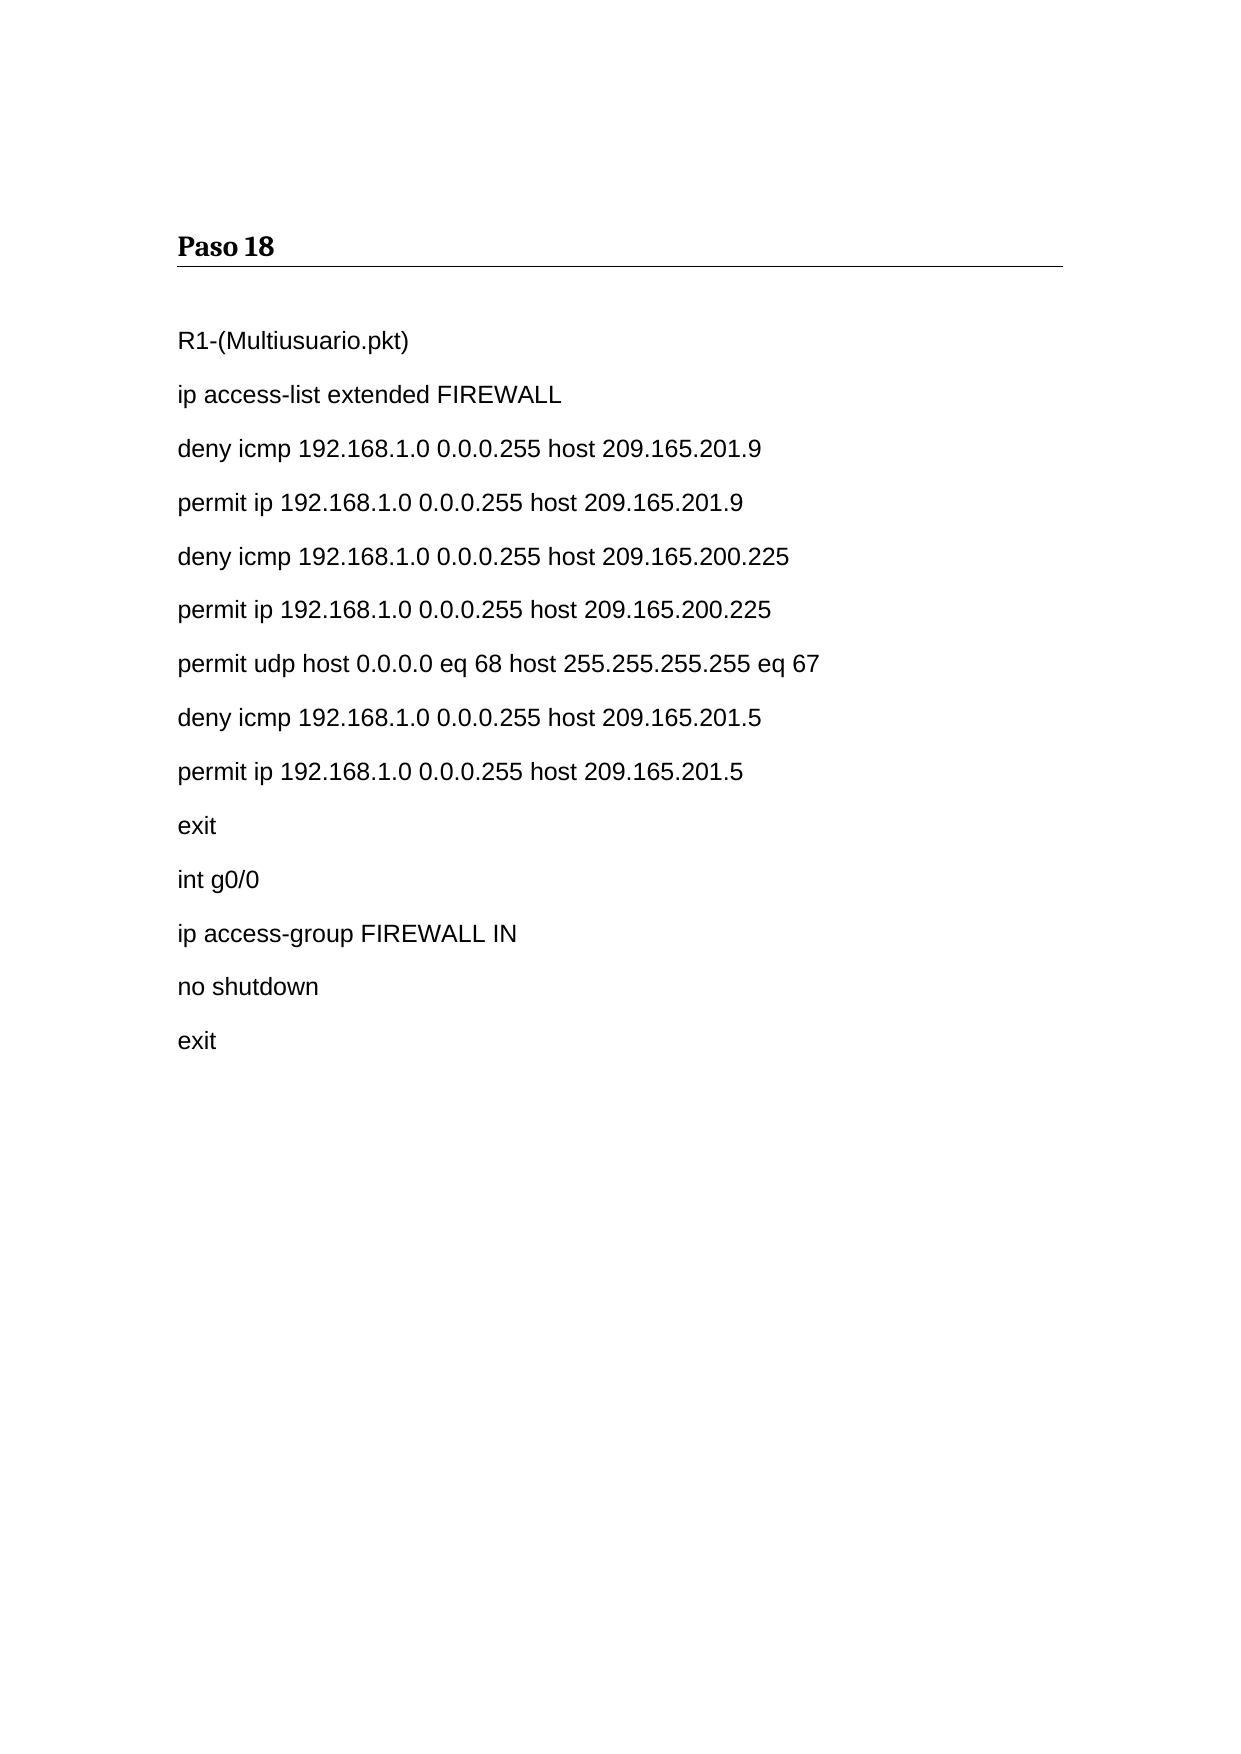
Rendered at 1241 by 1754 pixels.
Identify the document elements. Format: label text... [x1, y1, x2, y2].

text permit ip 192.168.1.0 0.0.0.255 host 209.165.201.5 [177, 757, 1063, 786]
text permit udp host 0.0.0.0 eq 68 host 255.255.255.255 eq 67 [177, 649, 1063, 678]
text permit ip 192.168.1.0 0.0.0.255 host 209.165.200.225 [177, 595, 1063, 624]
text deny icmp 192.168.1.0 0.0.0.255 host 209.165.200.225 [177, 542, 1063, 570]
text permit ip 192.168.1.0 0.0.0.255 host 209.165.201.9 [177, 488, 1063, 516]
text int g0/0 [177, 865, 1063, 893]
text deny icmp 192.168.1.0 0.0.0.255 host 209.165.201.5 [177, 703, 1063, 732]
text exit [177, 1026, 1063, 1055]
text deny icmp 192.168.1.0 0.0.0.255 host 209.165.201.9 [177, 434, 1063, 463]
text ip access-group FIREWALL IN [177, 918, 1063, 947]
text no shutdown [177, 972, 1063, 1001]
text ip access-list extended FIREWALL [177, 380, 1063, 409]
text R1-(Multiusuario.pkt) [177, 326, 1063, 355]
subtitle Paso 18 [177, 231, 1063, 266]
text exit [177, 811, 1063, 839]
